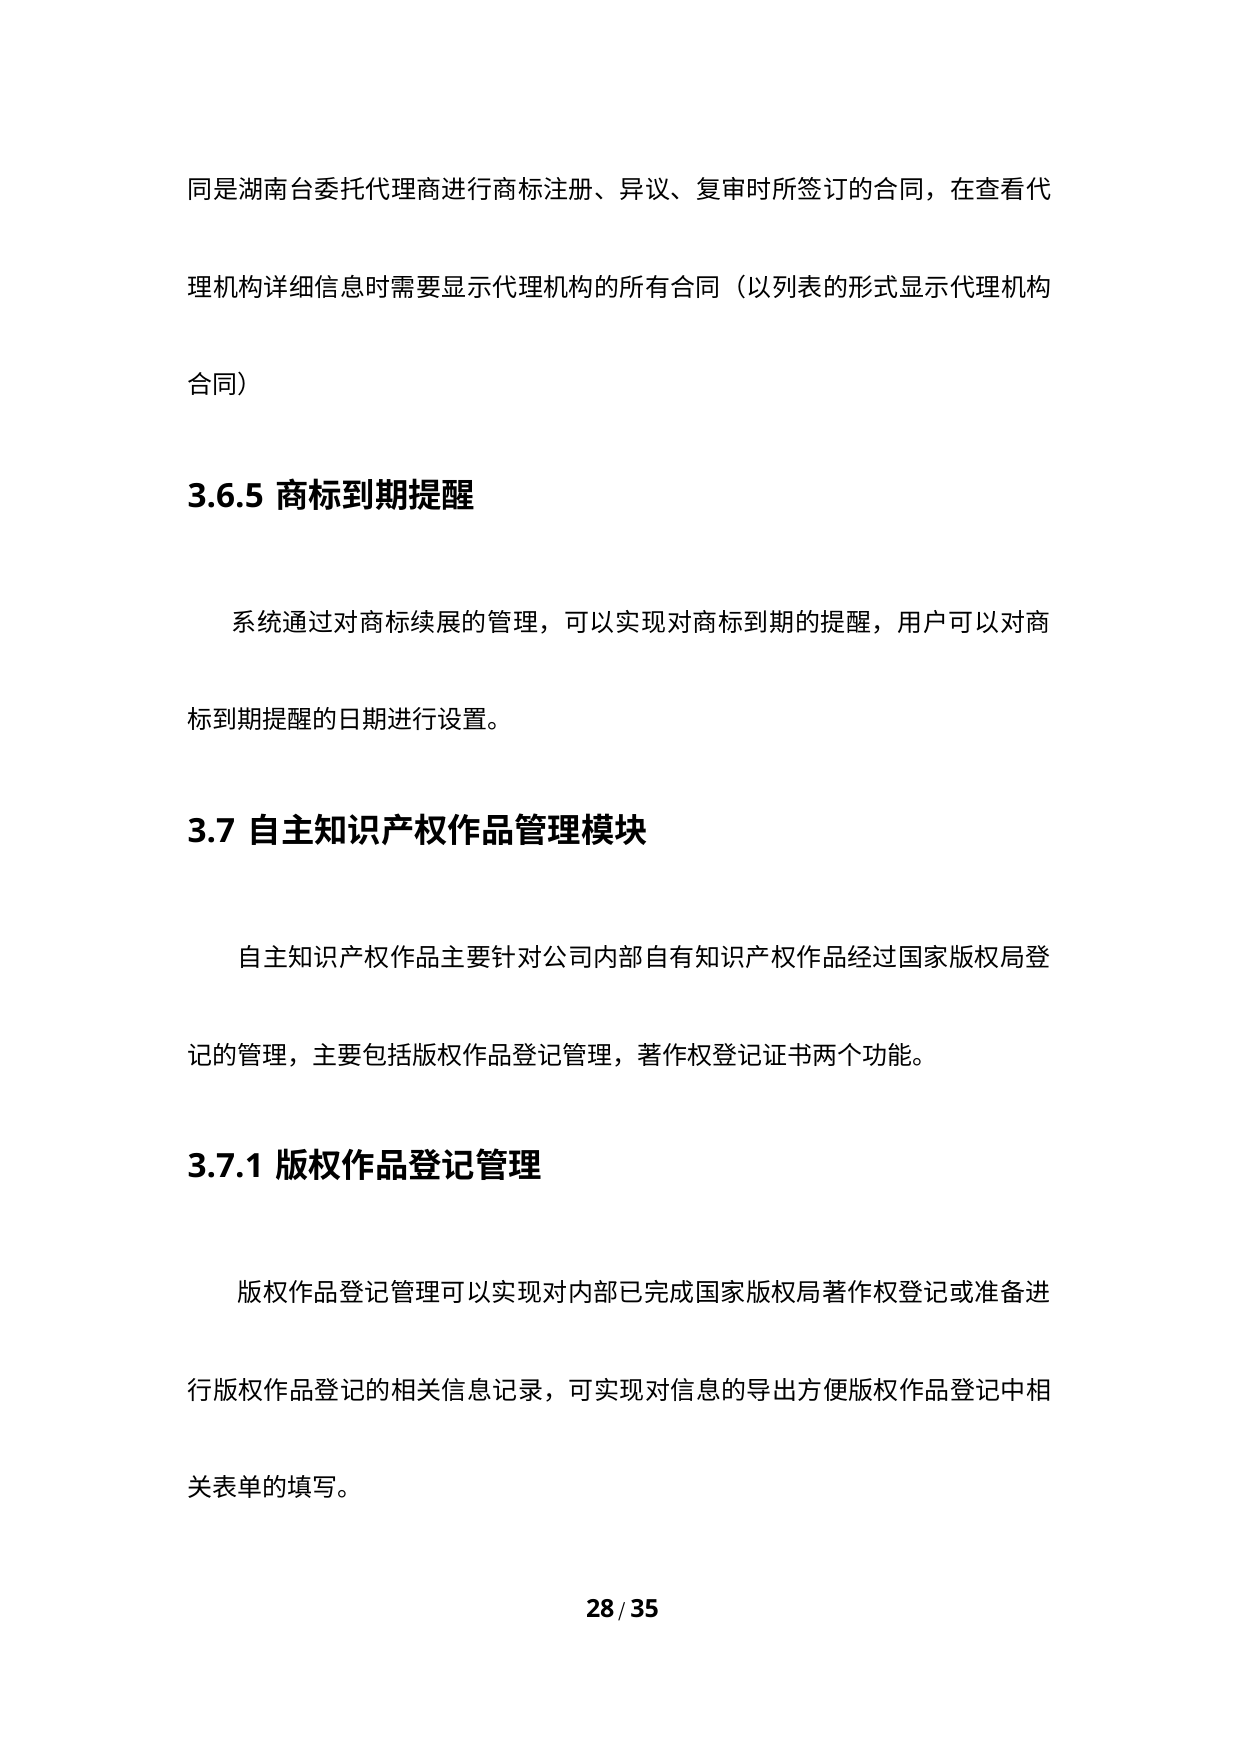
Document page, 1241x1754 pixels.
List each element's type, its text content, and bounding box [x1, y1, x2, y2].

subtitle 版权作品登记管理 [187, 1131, 1053, 1196]
subtitle 自主知识产权作品管理模块 [187, 796, 1053, 861]
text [187, 156, 1053, 416]
text 系统通过对商标续展的管理，可以实现对商标到期的提醒，用户可以对商标到期提醒的日期进行设置。 [187, 588, 1053, 751]
text 版权作品登记管理可以实现对内部已完成国家版权局著作权登记或准备进行版权作品登记的相关信息记录，可实现对信息的导出方便版权作品登记中相关表单的填写。 [187, 1258, 1053, 1518]
subtitle 商标到期提醒 [187, 461, 1053, 526]
text 自主知识产权作品主要针对公司内部自有知识产权作品经过国家版权局登记的管理，主要包括版权作品登记管理，著作权登记证书两个功能。 [187, 923, 1053, 1086]
